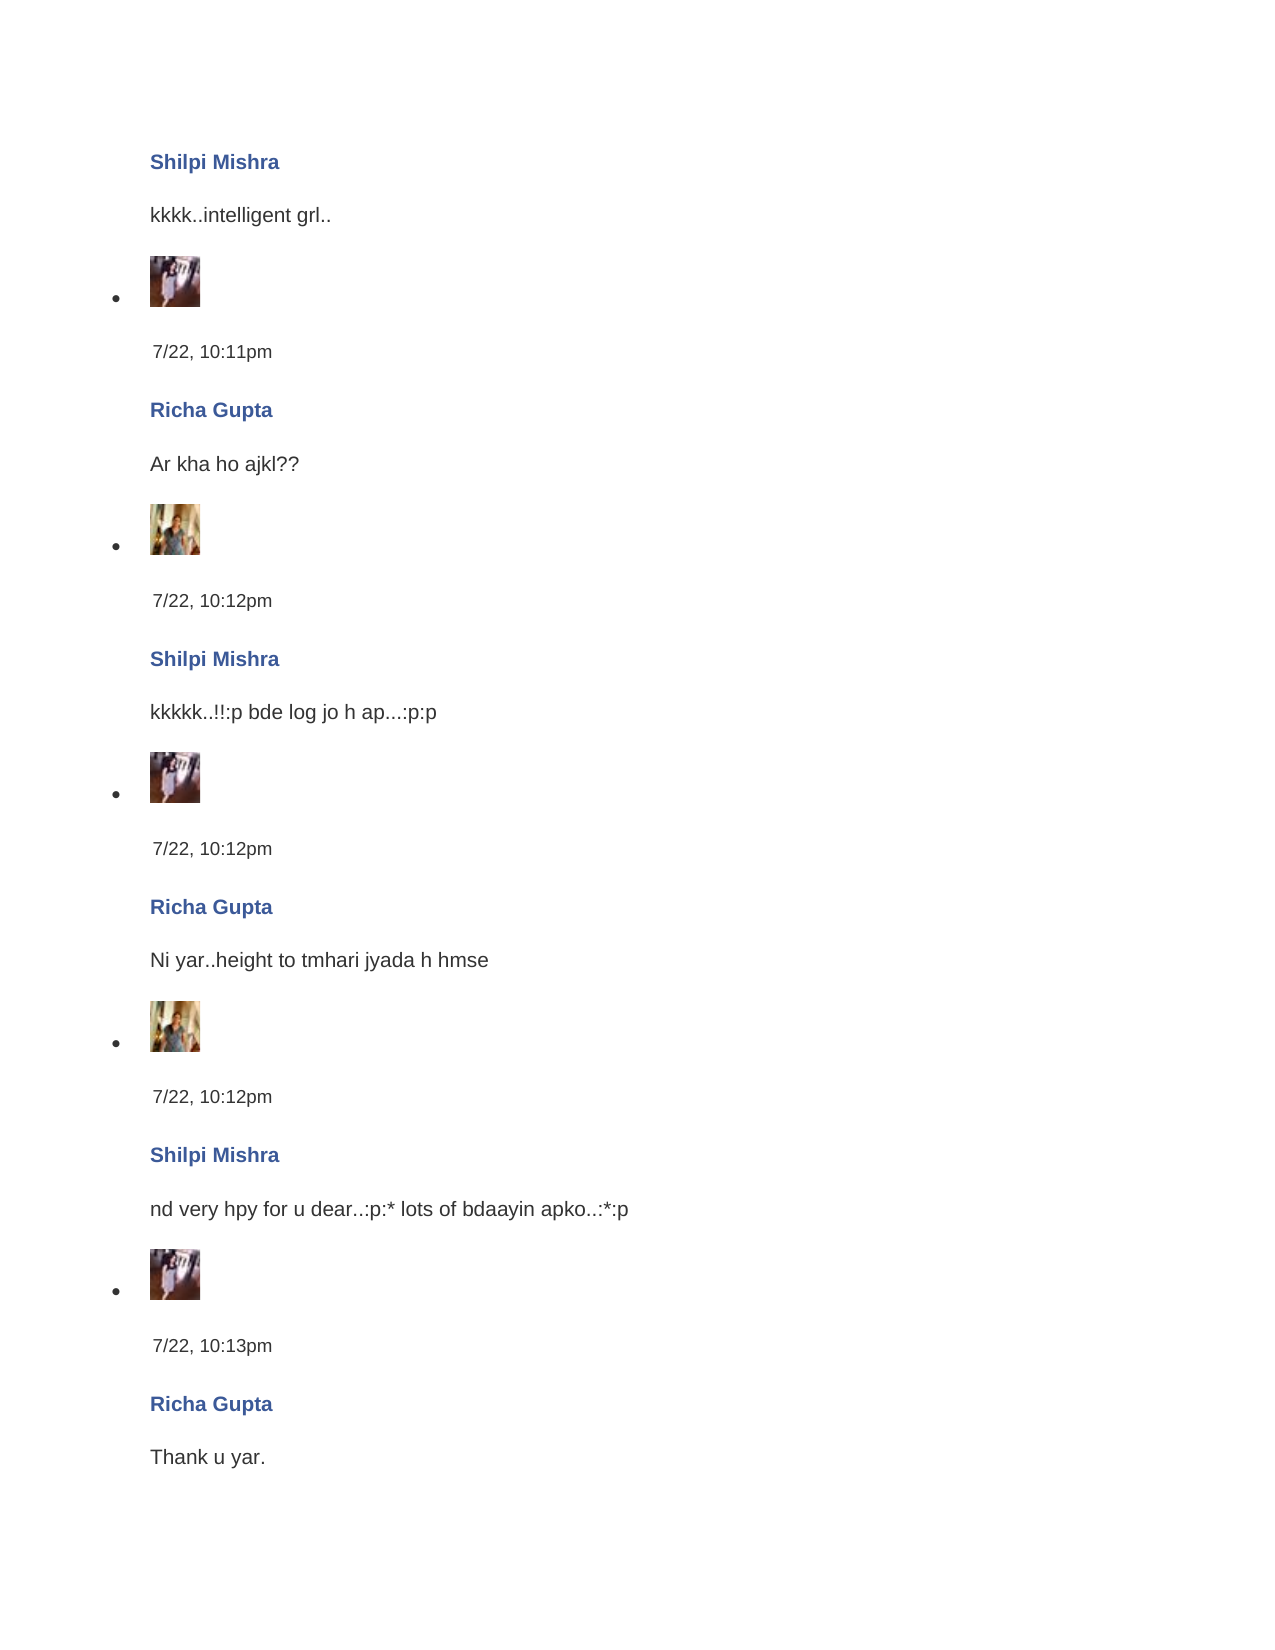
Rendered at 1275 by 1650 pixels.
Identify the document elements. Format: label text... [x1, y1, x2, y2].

picture [150, 1001, 200, 1052]
text kkkkk..!!:p bde log jo h ap...:p:p [150, 700, 1125, 724]
text Richa Gupta [150, 398, 1125, 422]
picture [150, 256, 200, 307]
text Shilpi Mishra [150, 647, 1125, 671]
text Ni yar..height to tmhari jyada h hmse [150, 948, 1125, 972]
picture [150, 1249, 200, 1300]
text 7/22, 10:13pm [150, 1334, 1125, 1362]
text Shilpi Mishra [150, 150, 1125, 174]
text Richa Gupta [150, 1392, 1125, 1416]
text 7/22, 10:12pm [150, 589, 1125, 617]
text kkkk..intelligent grl.. [150, 203, 1125, 227]
text 7/22, 10:12pm [150, 838, 1125, 866]
text 7/22, 10:11pm [150, 341, 1125, 369]
text Richa Gupta [150, 895, 1125, 919]
picture [150, 752, 200, 803]
text nd very hpy for u dear..:p:* lots of bdaayin apko..:*:p [150, 1196, 1125, 1220]
text Thank u yar. [150, 1445, 1125, 1469]
text 7/22, 10:12pm [150, 1086, 1125, 1114]
text Shilpi Mishra [150, 1143, 1125, 1167]
picture [150, 504, 200, 555]
text Ar kha ho ajkl?? [150, 451, 1125, 475]
